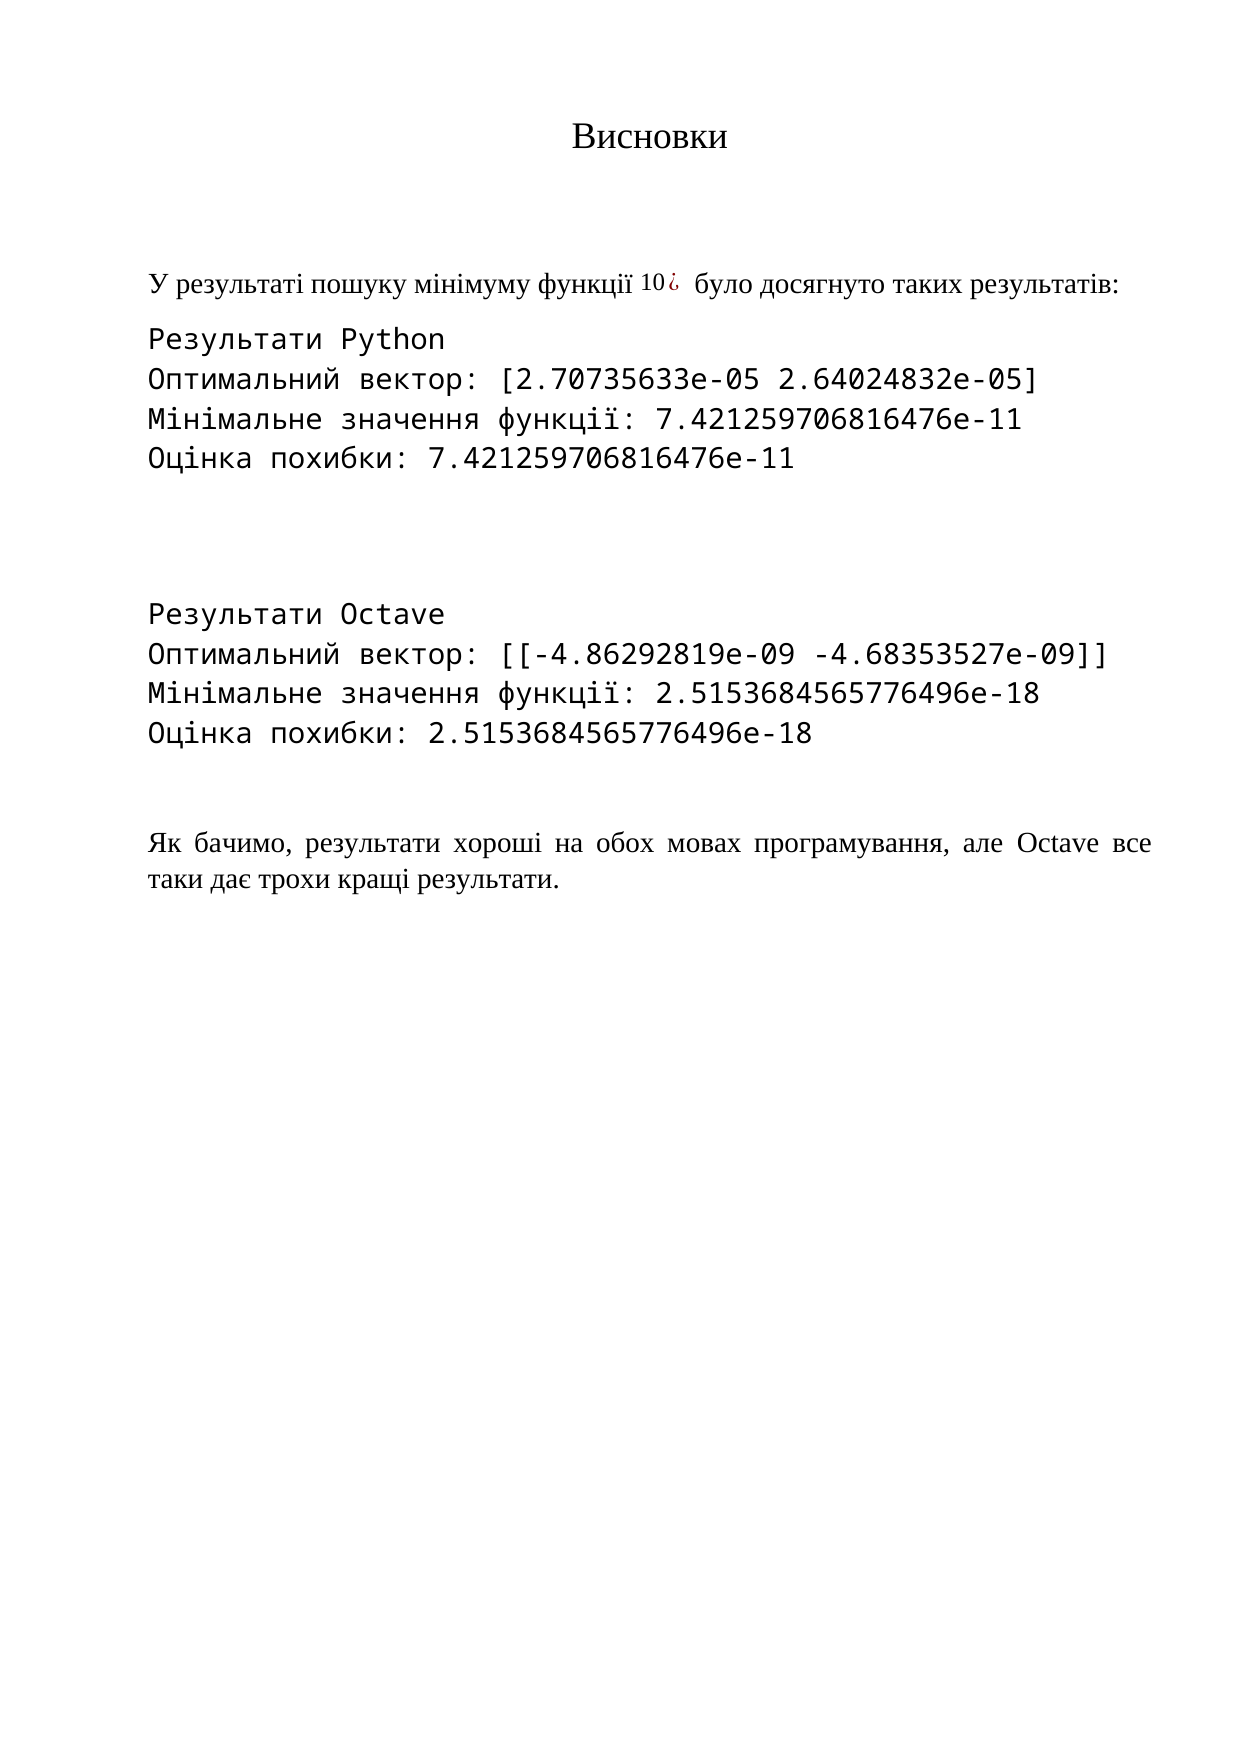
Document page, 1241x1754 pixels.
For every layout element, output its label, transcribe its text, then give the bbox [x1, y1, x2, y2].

text Результати Octave [148, 593, 1152, 633]
text Як бачимо, результати хороші на обох мовах програмування, але Octave все таки дає трохи кращі результати. [148, 825, 1152, 894]
subtitle Висновки [148, 113, 1152, 157]
text Результати Python [148, 318, 1152, 358]
text У результаті пошуку мінімуму функції було досягнуто таких результатів: [148, 266, 1152, 299]
text Оптимальний вектор: [[-4.86292819e-09 -4.68353527e-09]] [148, 633, 1152, 673]
text Оцінка похибки: 7.421259706816476e-11 [148, 438, 1152, 477]
text Мінімальне значення функції: 2.5153684565776496e-18 [148, 673, 1152, 712]
text Мінімальне значення функції: 7.421259706816476e-11 [148, 398, 1152, 438]
text Оцінка похибки: 2.5153684565776496e-18 [148, 712, 1152, 752]
text Оптимальний вектор: [2.70735633e-05 2.64024832e-05] [148, 358, 1152, 398]
